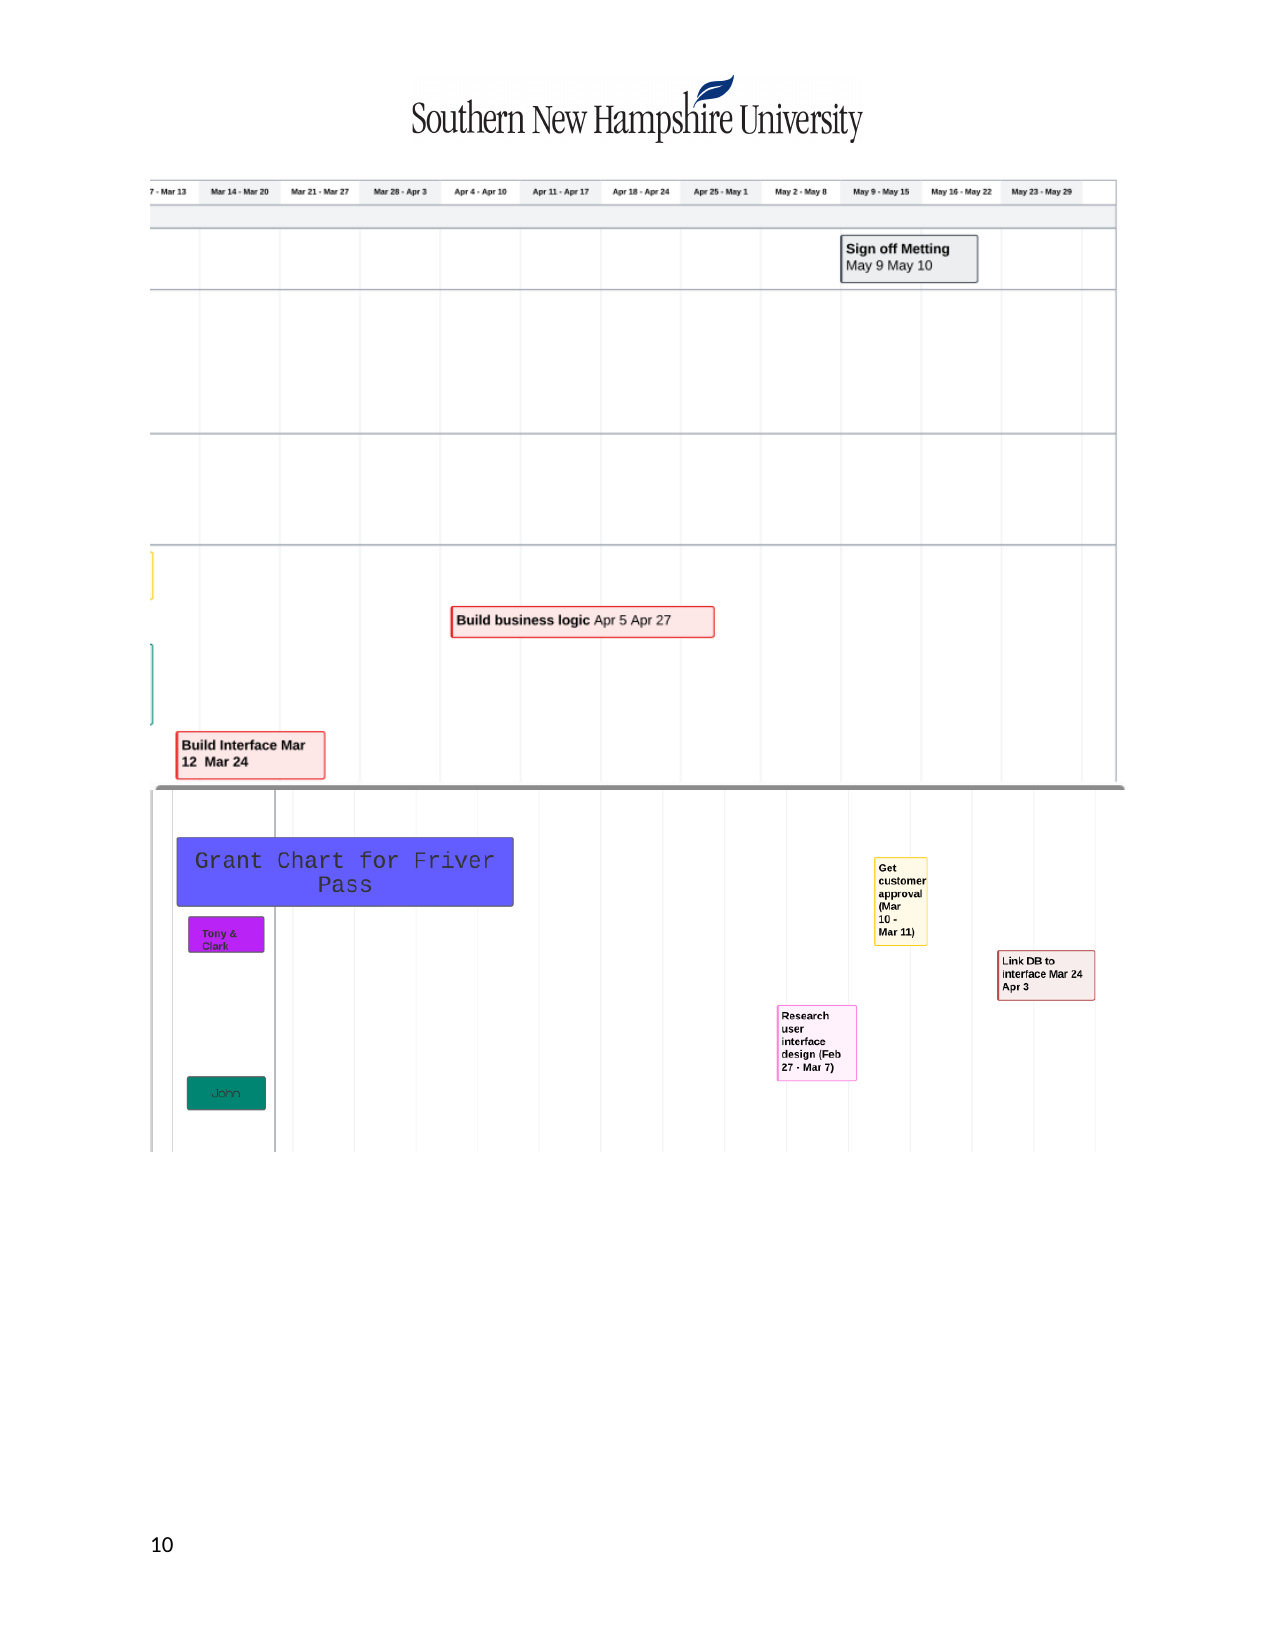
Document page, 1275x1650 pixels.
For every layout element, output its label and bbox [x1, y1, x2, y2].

picture [150, 158, 1125, 1152]
picture [412, 75, 863, 143]
